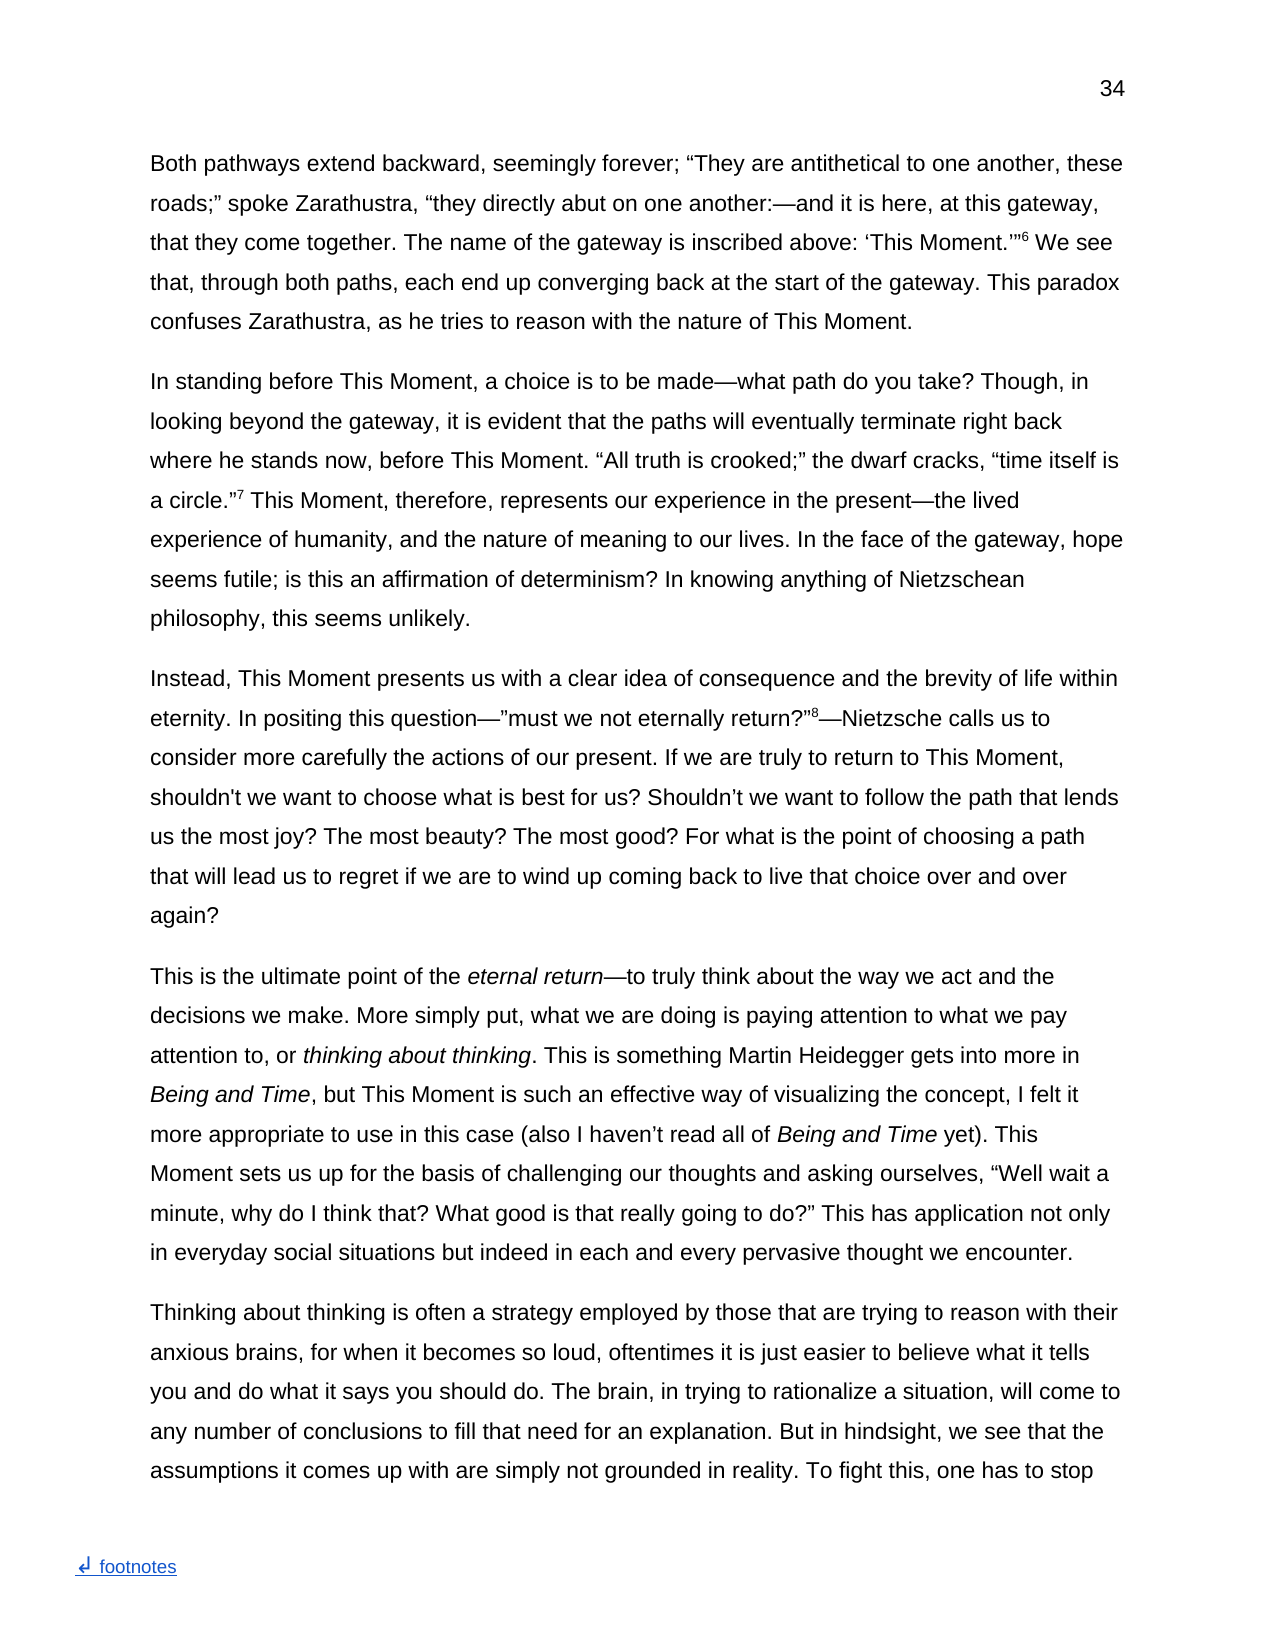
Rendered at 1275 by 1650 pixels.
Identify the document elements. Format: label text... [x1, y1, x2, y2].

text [150, 1299, 1125, 1483]
text Instead, This Moment presents us with a clear idea of consequence and the brevity of life within eternity. In positing this question—”must we not eternally return?”8—Nietzsche calls us to consider more carefully the actions of our present. If we are truly to return to This Moment, shouldn't we want to choose what is best for us? Shouldn’t we want to follow the path that lends us the most joy? The most beauty? The most good? For what is the point of choosing a path that will lead us to regret if we are to wind up coming back to live that choice over and over again? [150, 665, 1125, 929]
text This is the ultimate point of the eternal return—to truly think about the way we act and the decisions we make. More simply put, what we are doing is paying attention to what we pay attention to, or thinking about thinking. This is something Martin Heidegger gets into more in Being and Time, but This Moment is such an effective way of visualizing the concept, I felt it more appropriate to use in this case (also I haven’t read all of Being and Time yet). This Moment sets us up for the basis of challenging our thoughts and asking ourselves, “Well wait a minute, why do I think that? What good is that really going to do?” This has application not only in everyday social situations but indeed in each and every pervasive thought we encounter. [150, 963, 1125, 1265]
text In standing before This Moment, a choice is to be made—what path do you take? Though, in looking beyond the gateway, it is evident that the paths will eventually terminate right back where he stands now, before This Moment. “All truth is crooked;” the dwarf cracks, “time itself is a circle.”7 This Moment, therefore, represents our experience in the present—the lived experience of humanity, and the nature of meaning to our lives. In the face of the gateway, hope seems futile; is this an affirmation of determinism? In knowing anything of Nietzschean philosophy, this seems unlikely. [150, 368, 1125, 631]
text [150, 150, 1125, 334]
